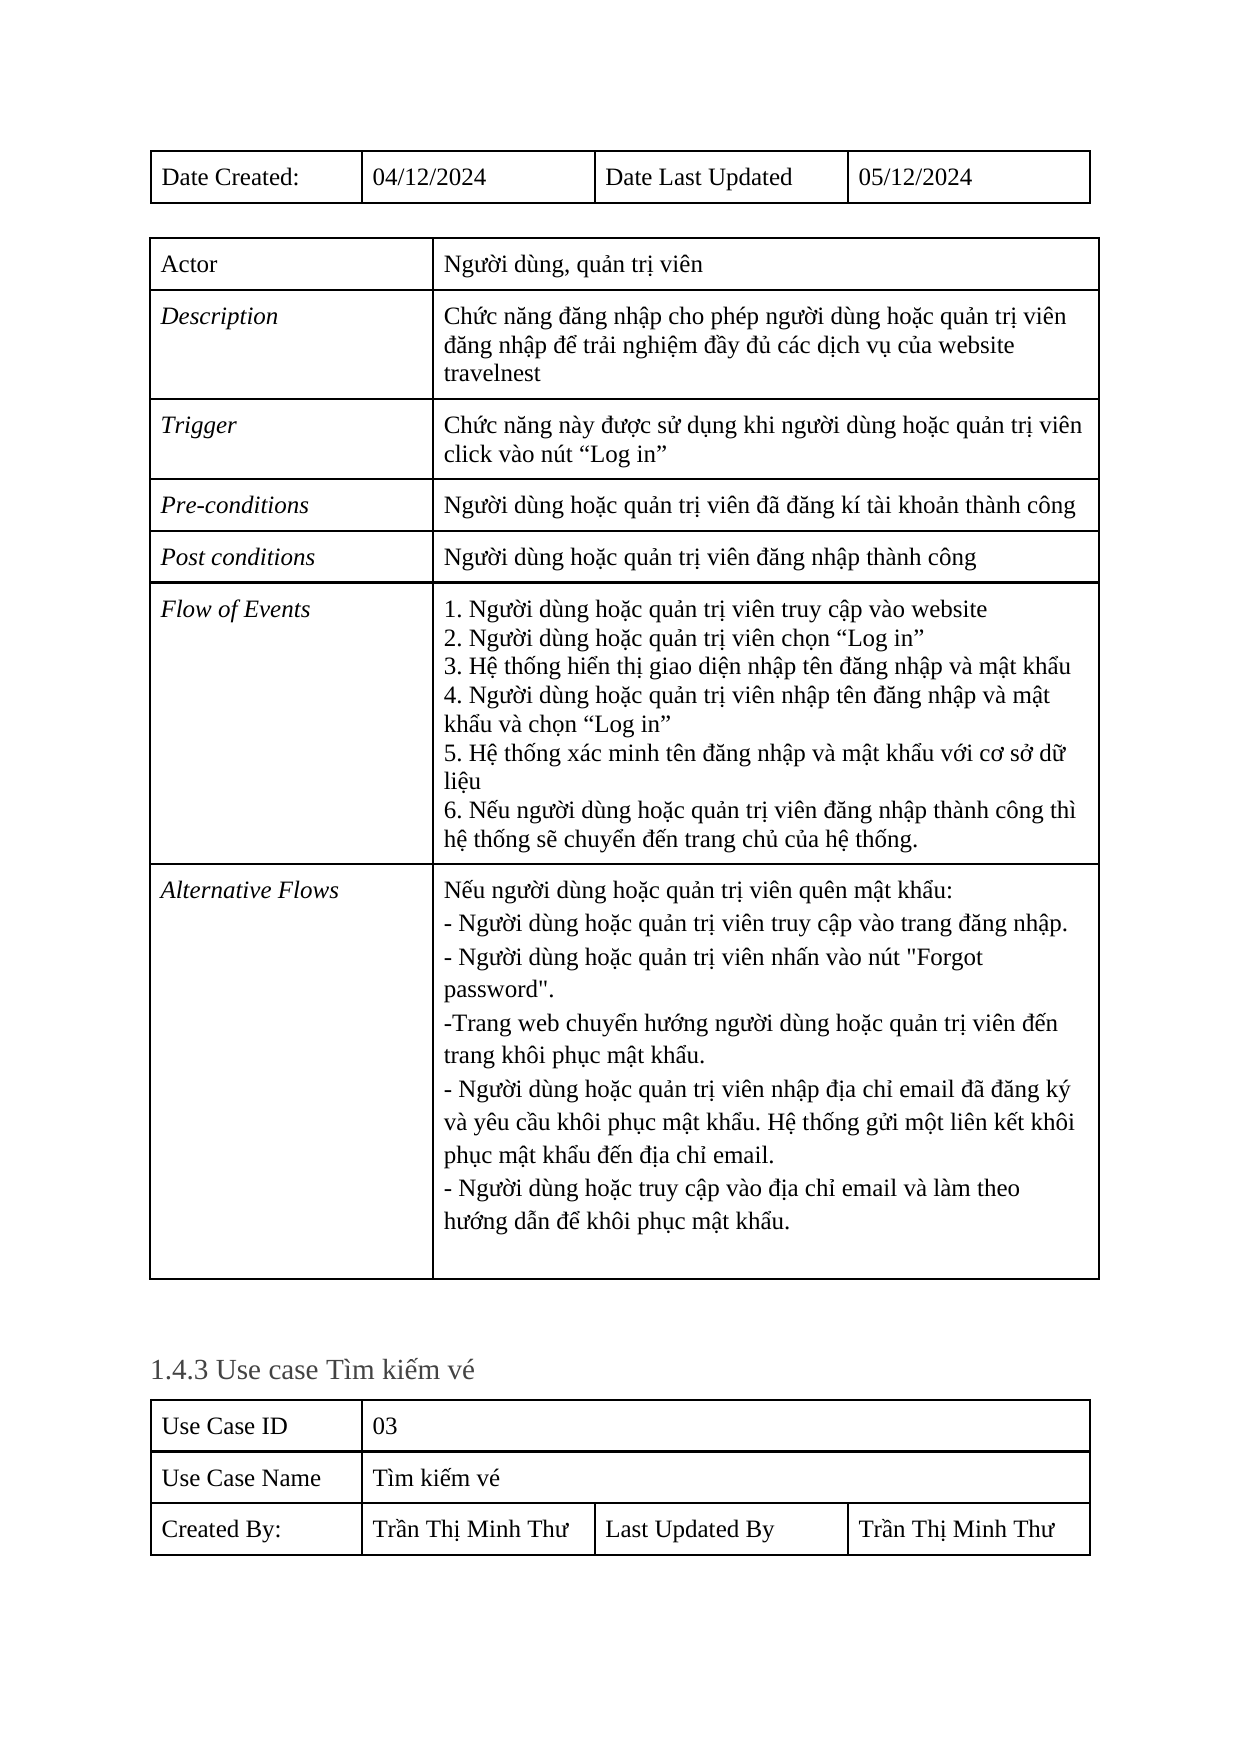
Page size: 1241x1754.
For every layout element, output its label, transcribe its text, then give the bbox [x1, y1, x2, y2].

table_cell Người dùng hoặc quản trị viên đăng nhập thành công [434, 532, 1098, 581]
table_cell Flow of Events [151, 584, 432, 863]
table_cell Chức năng này được sử dụng khi người dùng hoặc quản trị viên click vào nút “Log in” [434, 400, 1098, 478]
table_cell Tìm kiếm vé [363, 1453, 1089, 1502]
table_cell Last Updated By [596, 1504, 847, 1554]
table_cell Người dùng hoặc quản trị viên đã đăng kí tài khoản thành công [434, 480, 1098, 530]
table_header Use Case ID [152, 1401, 361, 1450]
table_header 03 [363, 1401, 1089, 1450]
table_cell Trigger [151, 400, 432, 478]
table_cell Created By: [152, 1504, 361, 1554]
table_cell Trần Thị Minh Thư [849, 1504, 1089, 1554]
table_cell Post conditions [151, 532, 432, 581]
subtitle 1.4.3 Use case Tìm kiếm vé [150, 1352, 1090, 1385]
table_cell 1. Người dùng hoặc quản trị viên truy cập vào website 2. Người dùng hoặc quản trị viên chọn “Log in” 3. Hệ thống hiển thị giao diện nhập tên đăng nhập và mật khẩu 4. Người dùng hoặc quản trị viên nhập tên đăng nhập và mật khẩu và chọn “Log in” 5. Hệ thống xác minh tên đăng nhập và mật khẩu với cơ sở dữ liệu 6. Nếu người dùng hoặc quản trị viên đăng nhập thành công thì hệ thống sẽ chuyển đến trang chủ của hệ thống. [434, 584, 1098, 863]
table_cell 05/12/2024 [849, 152, 1089, 202]
table_header Người dùng, quản trị viên [434, 239, 1098, 288]
table_cell Trần Thị Minh Thư [363, 1504, 594, 1554]
table_cell Description [151, 291, 432, 398]
table_cell Alternative Flows [151, 865, 432, 1278]
table_header Actor [151, 239, 432, 288]
table_cell Use Case Name [152, 1453, 361, 1502]
table_cell Date Last Updated [596, 152, 847, 202]
table_cell Chức năng đăng nhập cho phép người dùng hoặc quản trị viên đăng nhập để trải nghiệm đầy đủ các dịch vụ của website travelnest [434, 291, 1098, 398]
table_cell 04/12/2024 [363, 152, 594, 202]
table_cell Date Created: [152, 152, 361, 202]
table_cell Pre-conditions [151, 480, 432, 530]
